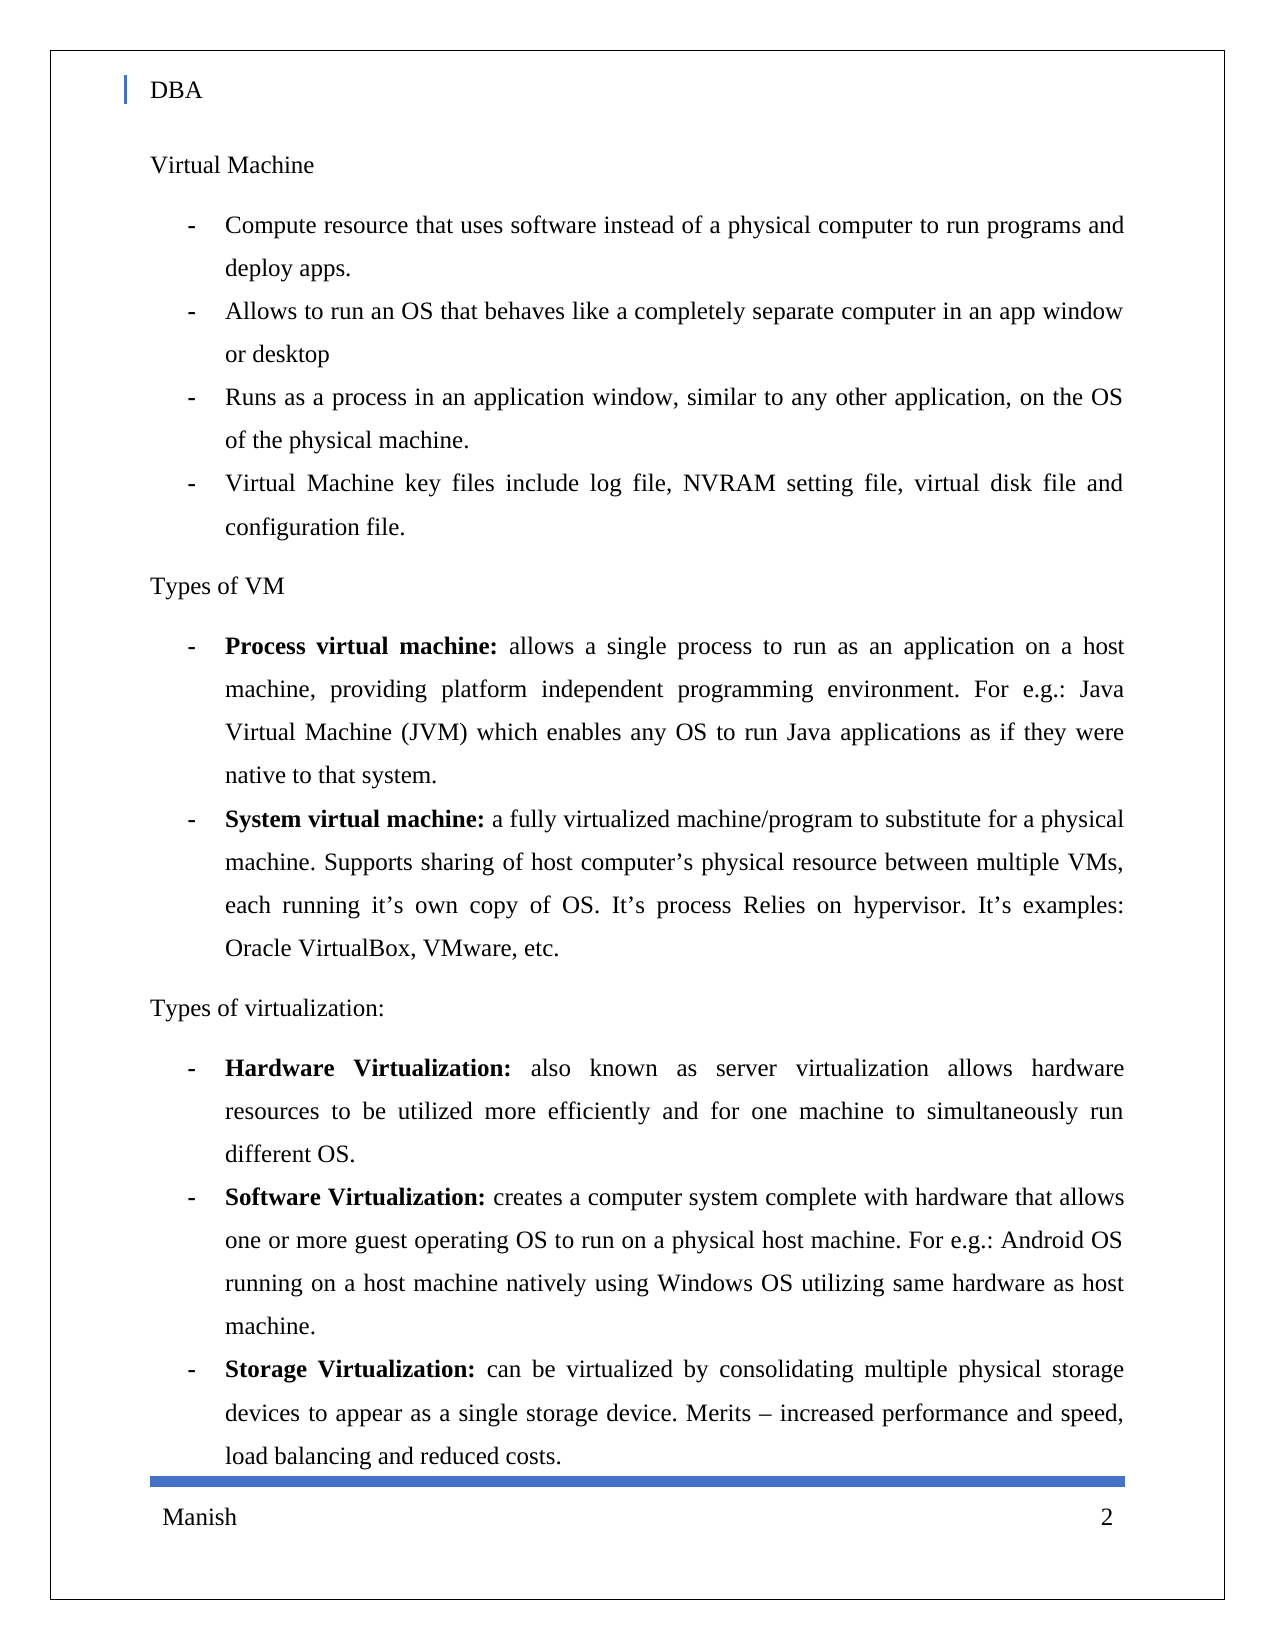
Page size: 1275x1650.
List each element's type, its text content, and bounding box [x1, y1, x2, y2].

text Types of VM [150, 571, 1125, 600]
list Storage Virtualization: can be virtualized by consolidating multiple physical storage devices to appear as a single storage device. Merits – increased performance and speed, load balancing and reduced costs. [187, 1354, 1125, 1469]
list Compute resource that uses software instead of a physical computer to run programs and deploy apps. [187, 210, 1125, 282]
list Hardware Virtualization: also known as server virtualization allows hardware resources to be utilized more efficiently and for one machine to simultaneously run different OS. [187, 1053, 1125, 1168]
list System virtual machine: a fully virtualized machine/program to substitute for a physical machine. Supports sharing of host computer’s physical resource between multiple VMs, each running it’s own copy of OS. It’s process Relies on hypervisor. It’s examples: Oracle VirtualBox, VMware, etc. [187, 804, 1125, 962]
list Software Virtualization: creates a computer system complete with hardware that allows one or more guest operating OS to run on a physical host machine. For e.g.: Android OS running on a host machine natively using Windows OS utilizing same hardware as host machine. [187, 1182, 1125, 1340]
list Process virtual machine: allows a single process to run as an application on a host machine, providing platform independent programming environment. For e.g.: Java Virtual Machine (JVM) which enables any OS to run Java applications as if they were native to that system. [187, 631, 1125, 789]
text Virtual Machine [150, 150, 1125, 179]
list Runs as a process in an application window, similar to any other application, on the OS of the physical machine. [187, 382, 1125, 454]
list Allows to run an OS that behaves like a completely separate computer in an app window or desktop [187, 296, 1125, 368]
list Virtual Machine key files include log file, NVRAM setting file, virtual disk file and configuration file. [187, 468, 1125, 540]
text Types of virtualization: [150, 993, 1125, 1022]
